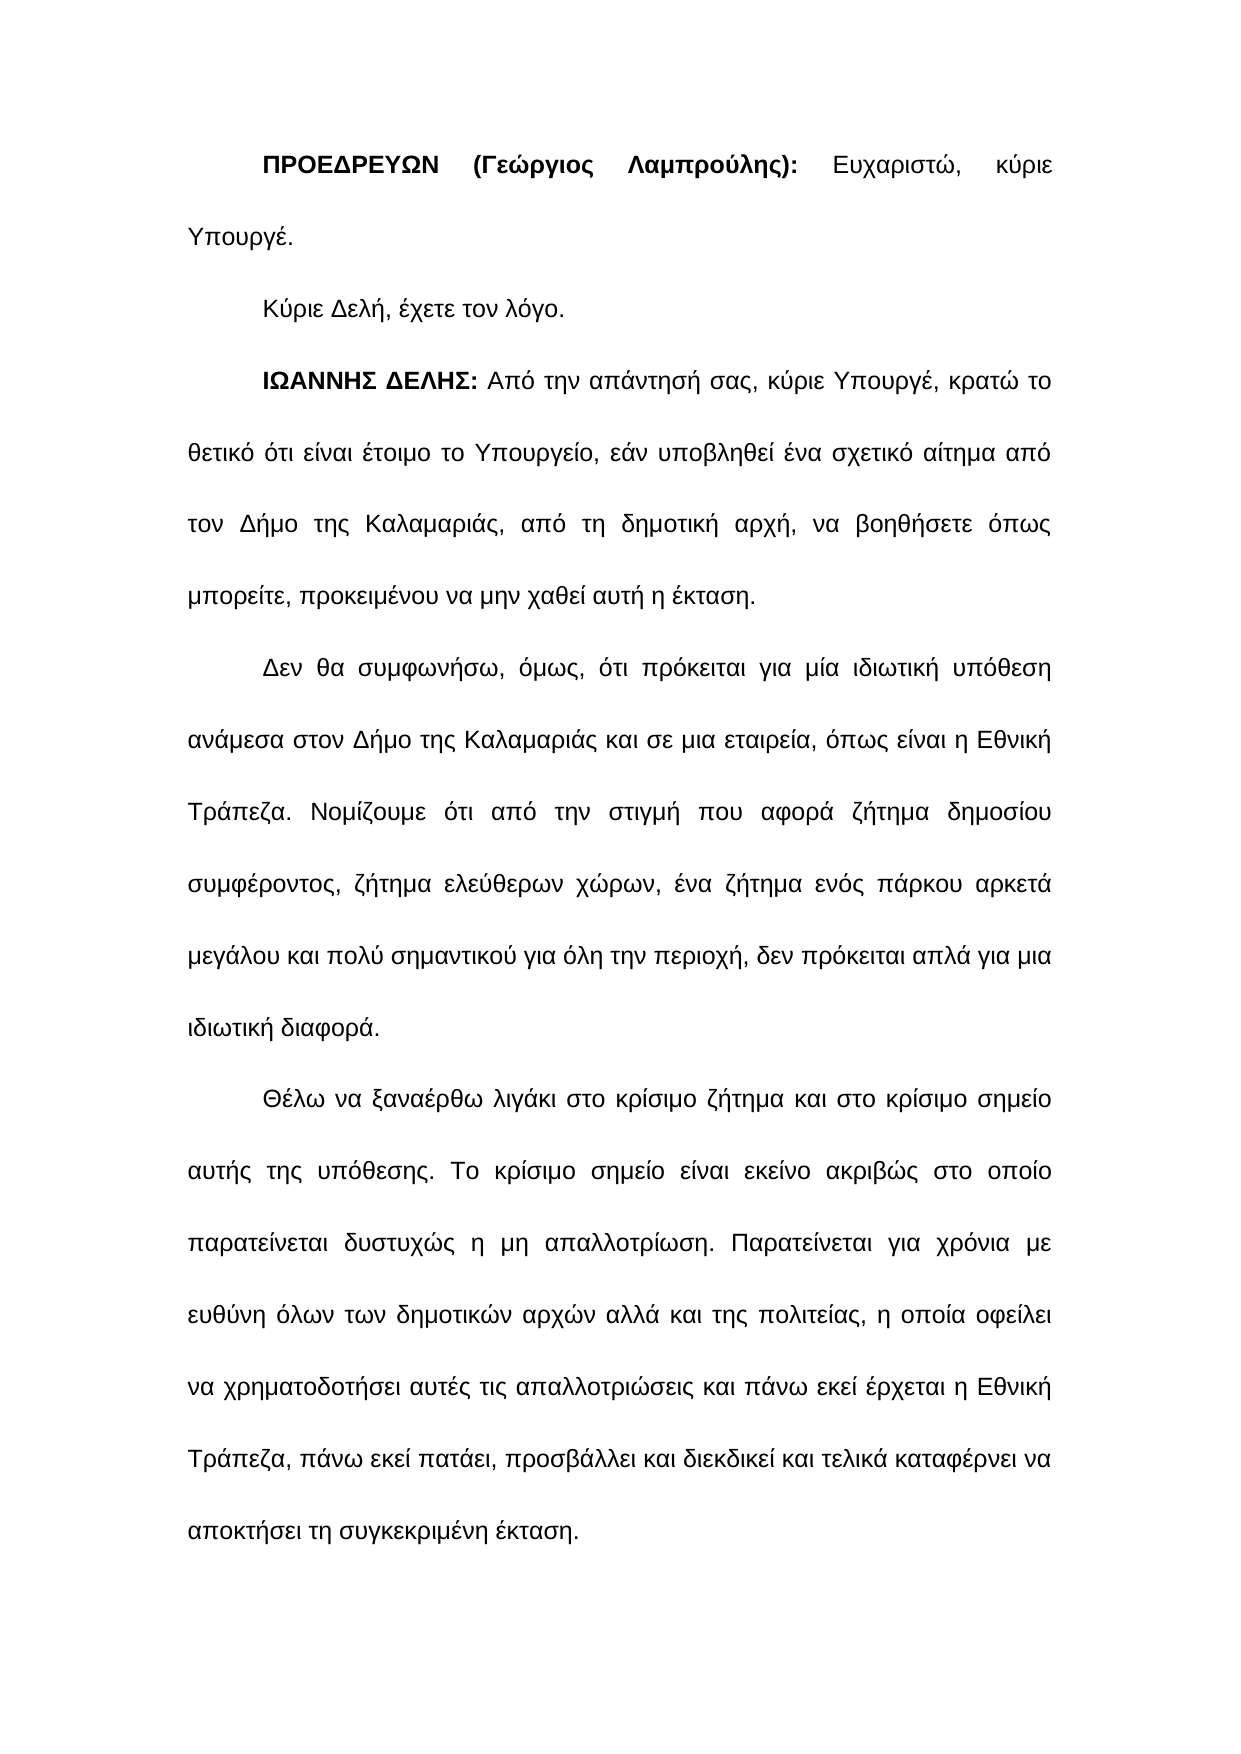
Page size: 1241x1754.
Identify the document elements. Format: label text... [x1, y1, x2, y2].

text Δεν θα συμφωνήσω, όμως, ότι πρόκειται για μία ιδιωτική υπόθεση ανάμεσα στον Δήμο της Καλαμαριάς και σε μια εταιρεία, όπως είναι η Εθνική Τράπεζα. Νομίζουμε ότι από την στιγμή που αφορά ζήτημα δημοσίου συμφέροντος, ζήτημα ελεύθερων χώρων, ένα ζήτημα ενός πάρκου αρκετά μεγάλου και πολύ σημαντικού για όλη την περιοχή, δεν πρόκειται απλά για μια ιδιωτική διαφορά. [187, 653, 1053, 1041]
text Κύριε Δελή, έχετε τον λόγο. [187, 294, 1053, 322]
text ΙΩΑΝΝΗΣ ΔΕΛΗΣ: Από την απάντησή σας, κύριε Υπουργέ, κρατώ το θετικό ότι είναι έτοιμο το Υπουργείο, εάν υποβληθεί ένα σχετικό αίτημα από τον Δήμο της Καλαμαριάς, από τη δημοτική αρχή, να βοηθήσετε όπως μπορείτε, προκειμένου να μην χαθεί αυτή η έκταση. [187, 366, 1053, 610]
text ΠΡΟΕΔΡΕΥΩΝ (Γεώργιος Λαμπρούλης): Ευχαριστώ, κύριε Υπουργέ. [187, 150, 1053, 251]
text Θέλω να ξαναέρθω λιγάκι στο κρίσιμο ζήτημα και στο κρίσιμο σημείο αυτής της υπόθεσης. Το κρίσιμο σημείο είναι εκείνο ακριβώς στο οποίο παρατείνεται δυστυχώς η μη απαλλοτρίωση. Παρατείνεται για χρόνια με ευθύνη όλων των δημοτικών αρχών αλλά και της πολιτείας, η οποία οφείλει να χρηματοδοτήσει αυτές τις απαλλοτριώσεις και πάνω εκεί έρχεται η Εθνική Τράπεζα, πάνω εκεί πατάει, προσβάλλει και διεκδικεί και τελικά καταφέρνει να αποκτήσει τη συγκεκριμένη έκταση. [187, 1084, 1053, 1544]
